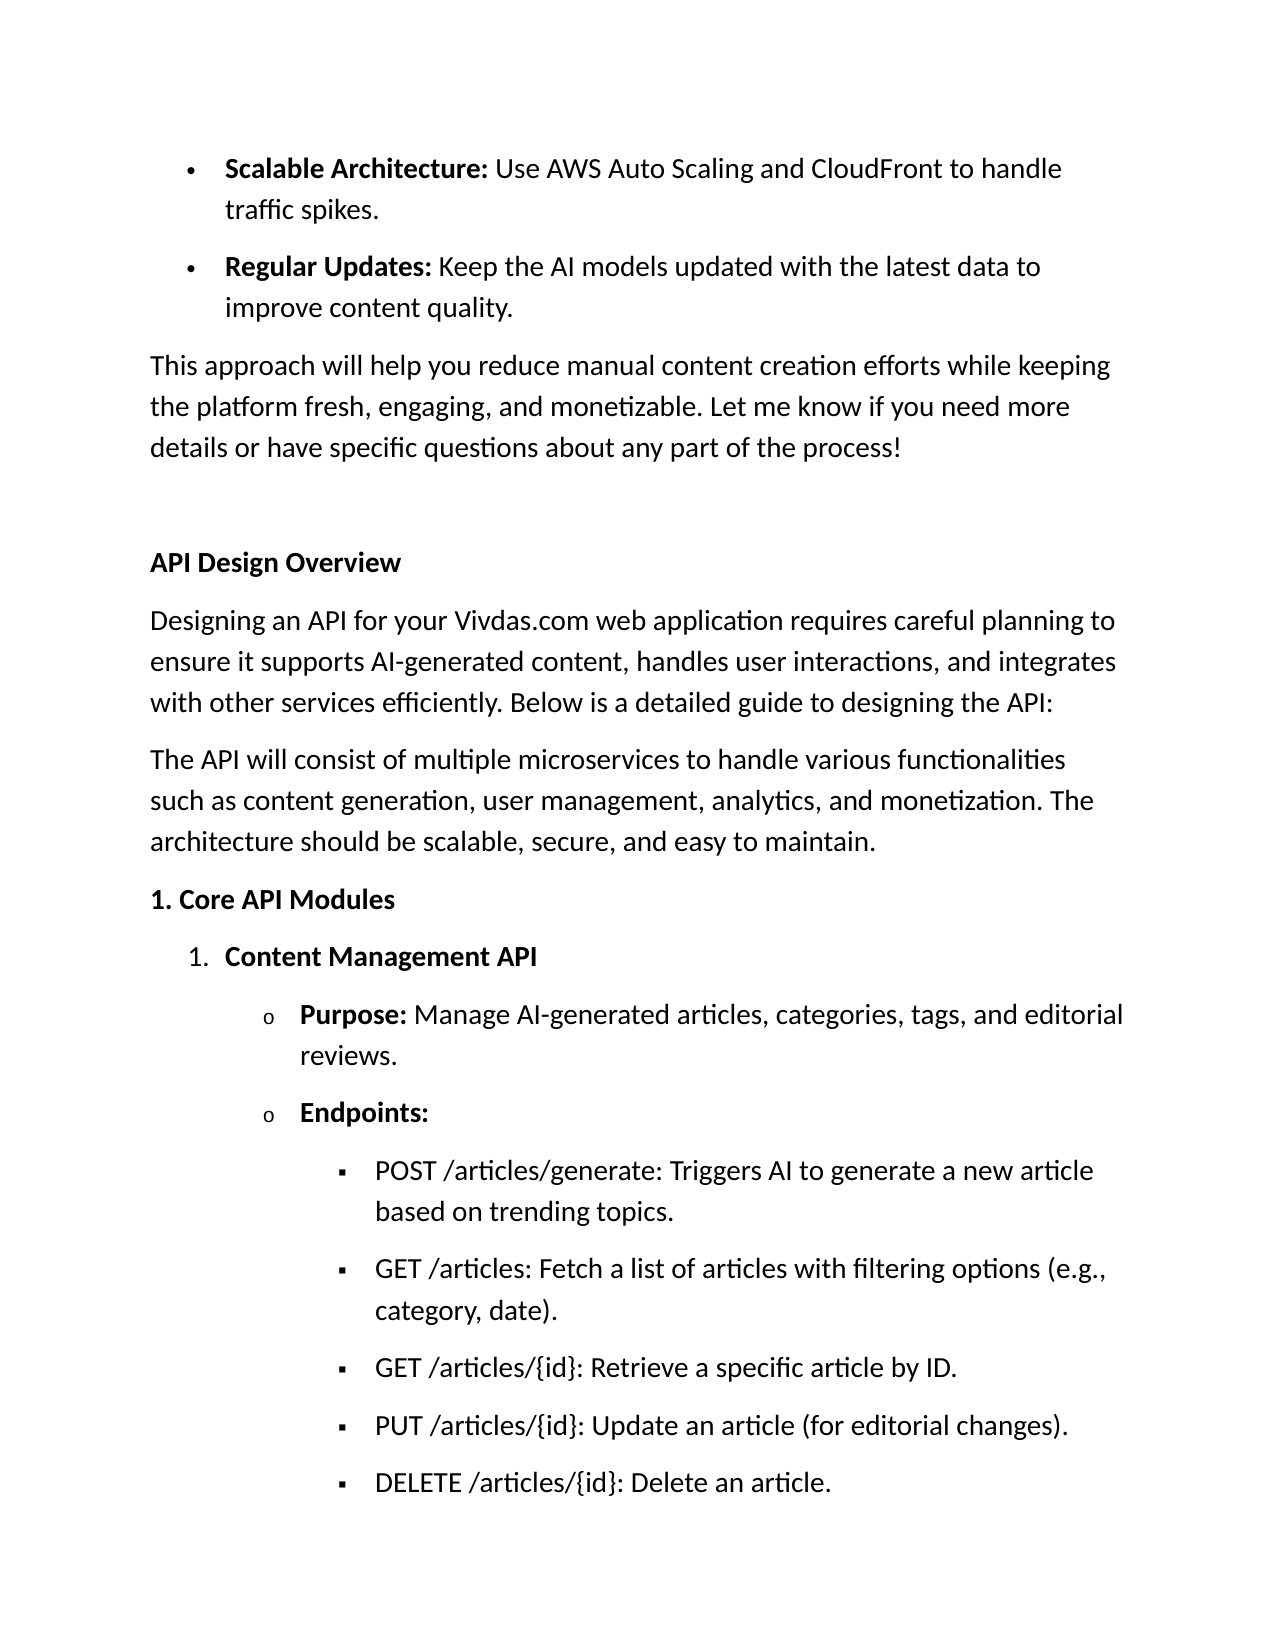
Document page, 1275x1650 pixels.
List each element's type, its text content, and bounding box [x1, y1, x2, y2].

text This approach will help you reduce manual content creation efforts while keeping the platform fresh, engaging, and monetizable. Let me know if you need more details or have specific questions about any part of the process! [150, 347, 1125, 464]
text API Design Overview [150, 544, 1125, 580]
list Content Management API [187, 938, 1125, 974]
list GET /articles/{id}: Retrieve a specific article by ID. [337, 1349, 1125, 1385]
list Regular Updates: Keep the AI models updated with the latest data to improve content quality. [187, 248, 1125, 325]
list Endpoints: [262, 1094, 1125, 1130]
list Scalable Architecture: Use AWS Auto Scaling and CloudFront to handle traffic spikes. [187, 150, 1125, 227]
text 1. Core API Modules [150, 881, 1125, 916]
list POST /articles/generate: Triggers AI to generate a new article based on trending topics. [337, 1152, 1125, 1229]
list GET /articles: Fetch a list of articles with filtering options (e.g., category, date). [337, 1251, 1125, 1327]
list PUT /articles/{id}: Update an article (for editorial changes). [337, 1407, 1125, 1442]
text Designing an API for your Vivdas.com web application requires careful planning to ensure it supports AI-generated content, handles user interactions, and integrates with other services efficiently. Below is a detailed guide to designing the API: [150, 602, 1125, 719]
list DELETE /articles/{id}: Delete an article. [337, 1464, 1125, 1500]
list Purpose: Manage AI-generated articles, categories, tags, and editorial reviews. [262, 996, 1125, 1072]
text The API will consist of multiple microservices to handle various functionalities such as content generation, user management, analytics, and monetization. The architecture should be scalable, secure, and easy to maintain. [150, 741, 1125, 859]
